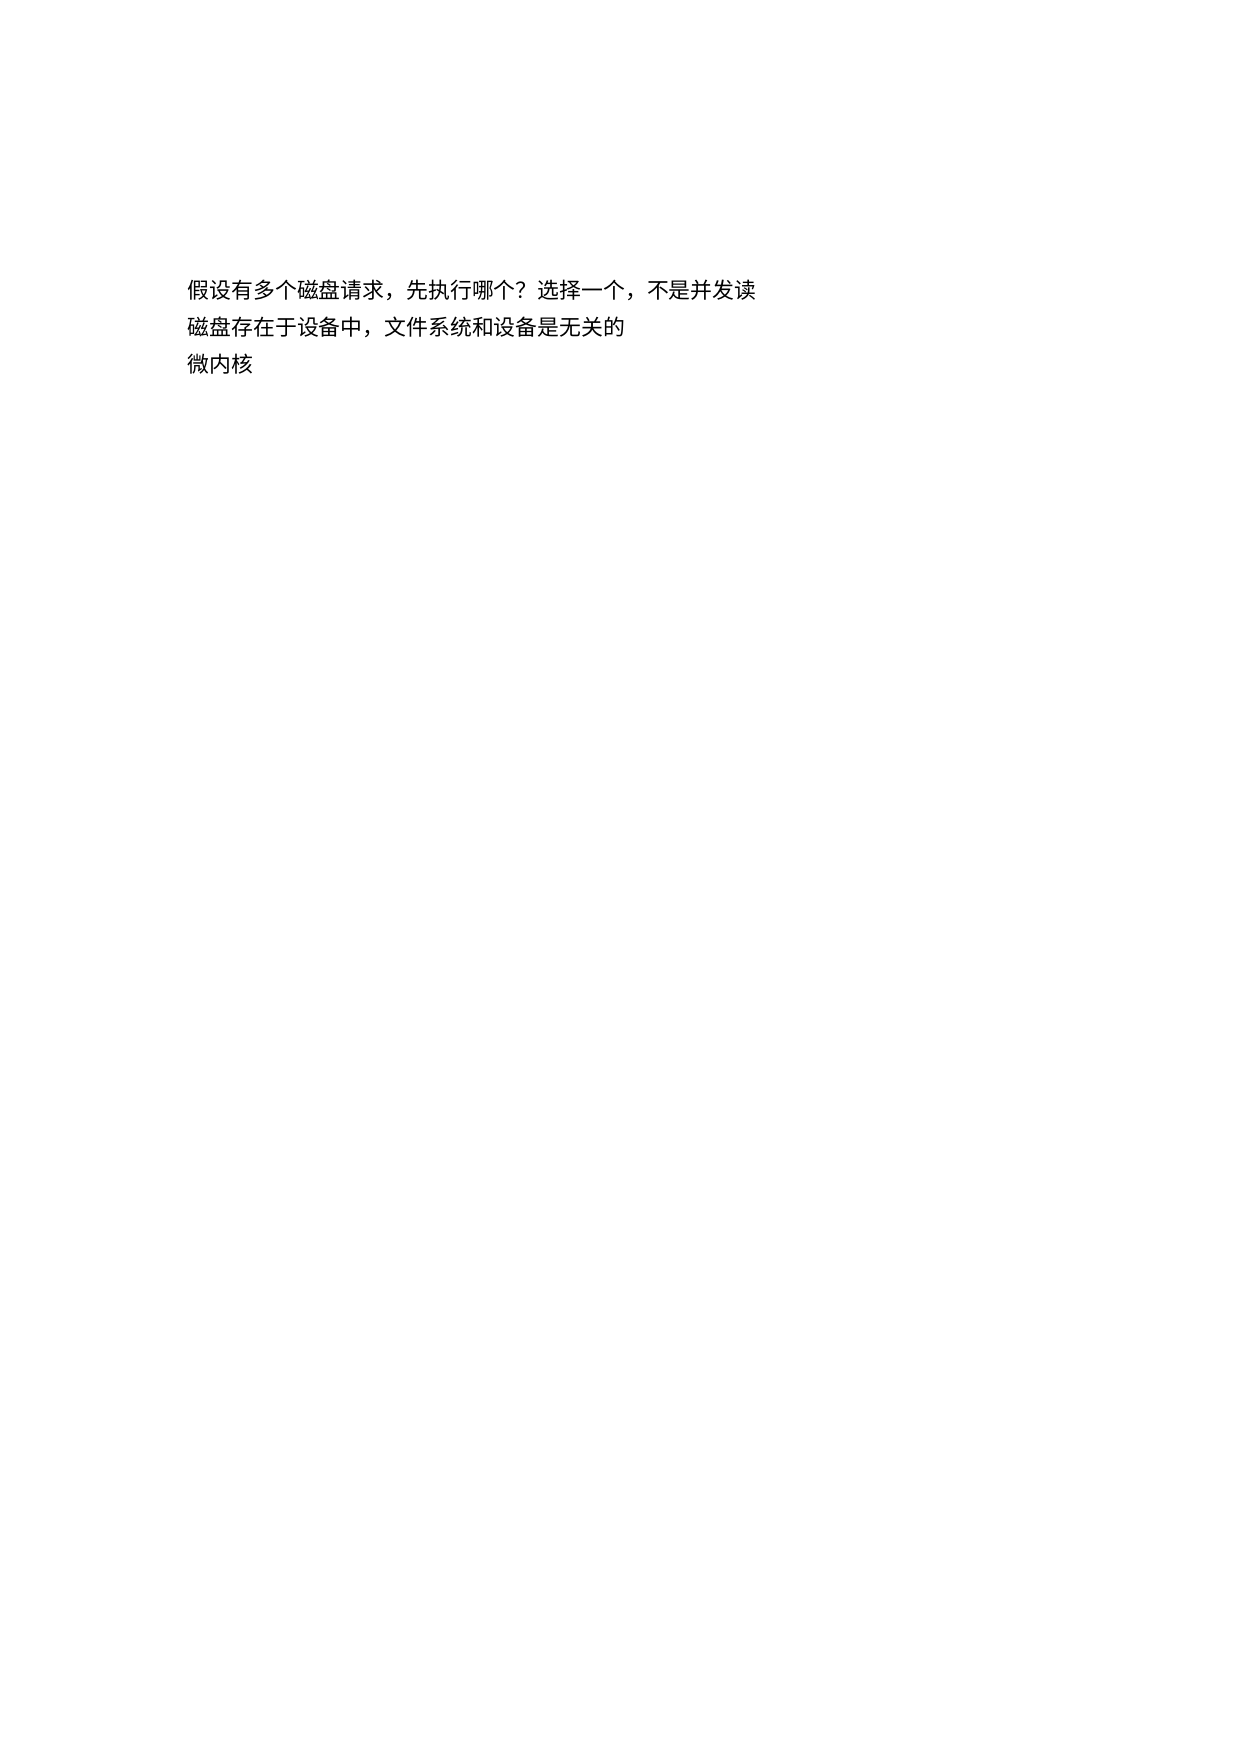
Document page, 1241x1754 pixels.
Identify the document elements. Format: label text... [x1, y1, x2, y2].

text 假设有多个磁盘请求，先执行哪个？选择一个，不是并发读 [187, 273, 1053, 305]
text 微内核 [187, 347, 1053, 379]
text 磁盘存在于设备中，文件系统和设备是无关的 [187, 310, 1053, 342]
